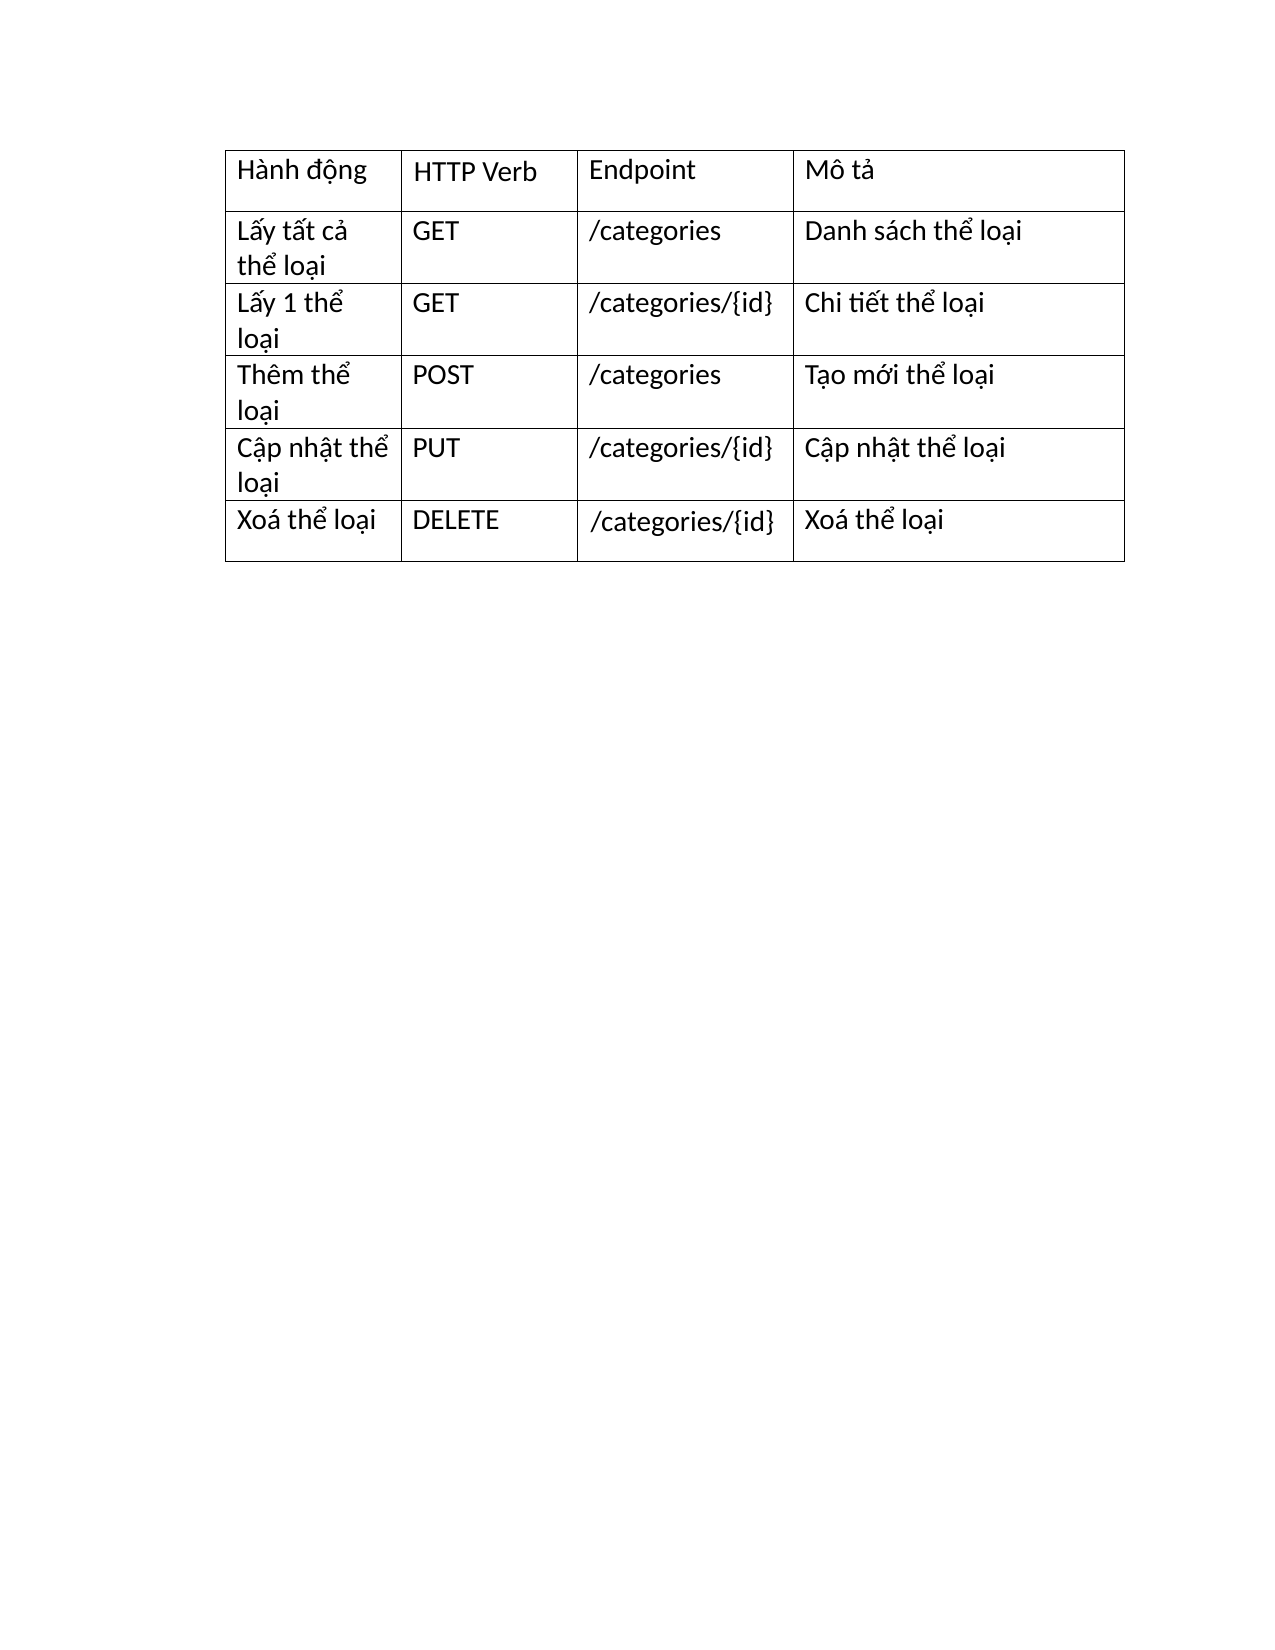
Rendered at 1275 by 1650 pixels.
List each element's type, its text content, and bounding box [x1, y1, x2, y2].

table_cell Lấy 1 thể loại [226, 284, 401, 355]
table_cell DELETE [402, 501, 577, 561]
table_cell /categories/{id} [578, 429, 793, 500]
table_cell Thêm thể loại [226, 356, 401, 428]
table_cell /categories [578, 212, 793, 283]
table_cell GET [402, 284, 577, 355]
table_header Endpoint [578, 151, 793, 211]
table_cell /categories/{id} [578, 284, 793, 355]
table_cell Cập nhật thể loại [226, 429, 401, 500]
table_cell Xoá thể loại [794, 501, 1124, 561]
table_cell Cập nhật thể loại [794, 429, 1124, 500]
table_cell POST [402, 356, 577, 428]
table_header [402, 151, 577, 211]
table_cell Xoá thể loại [226, 501, 401, 561]
table_cell Tạo mới thể loại [794, 356, 1124, 428]
table_cell GET [402, 212, 577, 283]
table_cell PUT [402, 429, 577, 500]
table_header Hành động [226, 151, 401, 211]
table_cell [578, 501, 793, 561]
table_cell Lấy tất cả thể loại [226, 212, 401, 283]
table_cell /categories [578, 356, 793, 428]
table_cell Chi tiết thể loại [794, 284, 1124, 355]
table_cell Danh sách thể loại [794, 212, 1124, 283]
table_header Mô tả [794, 151, 1124, 211]
